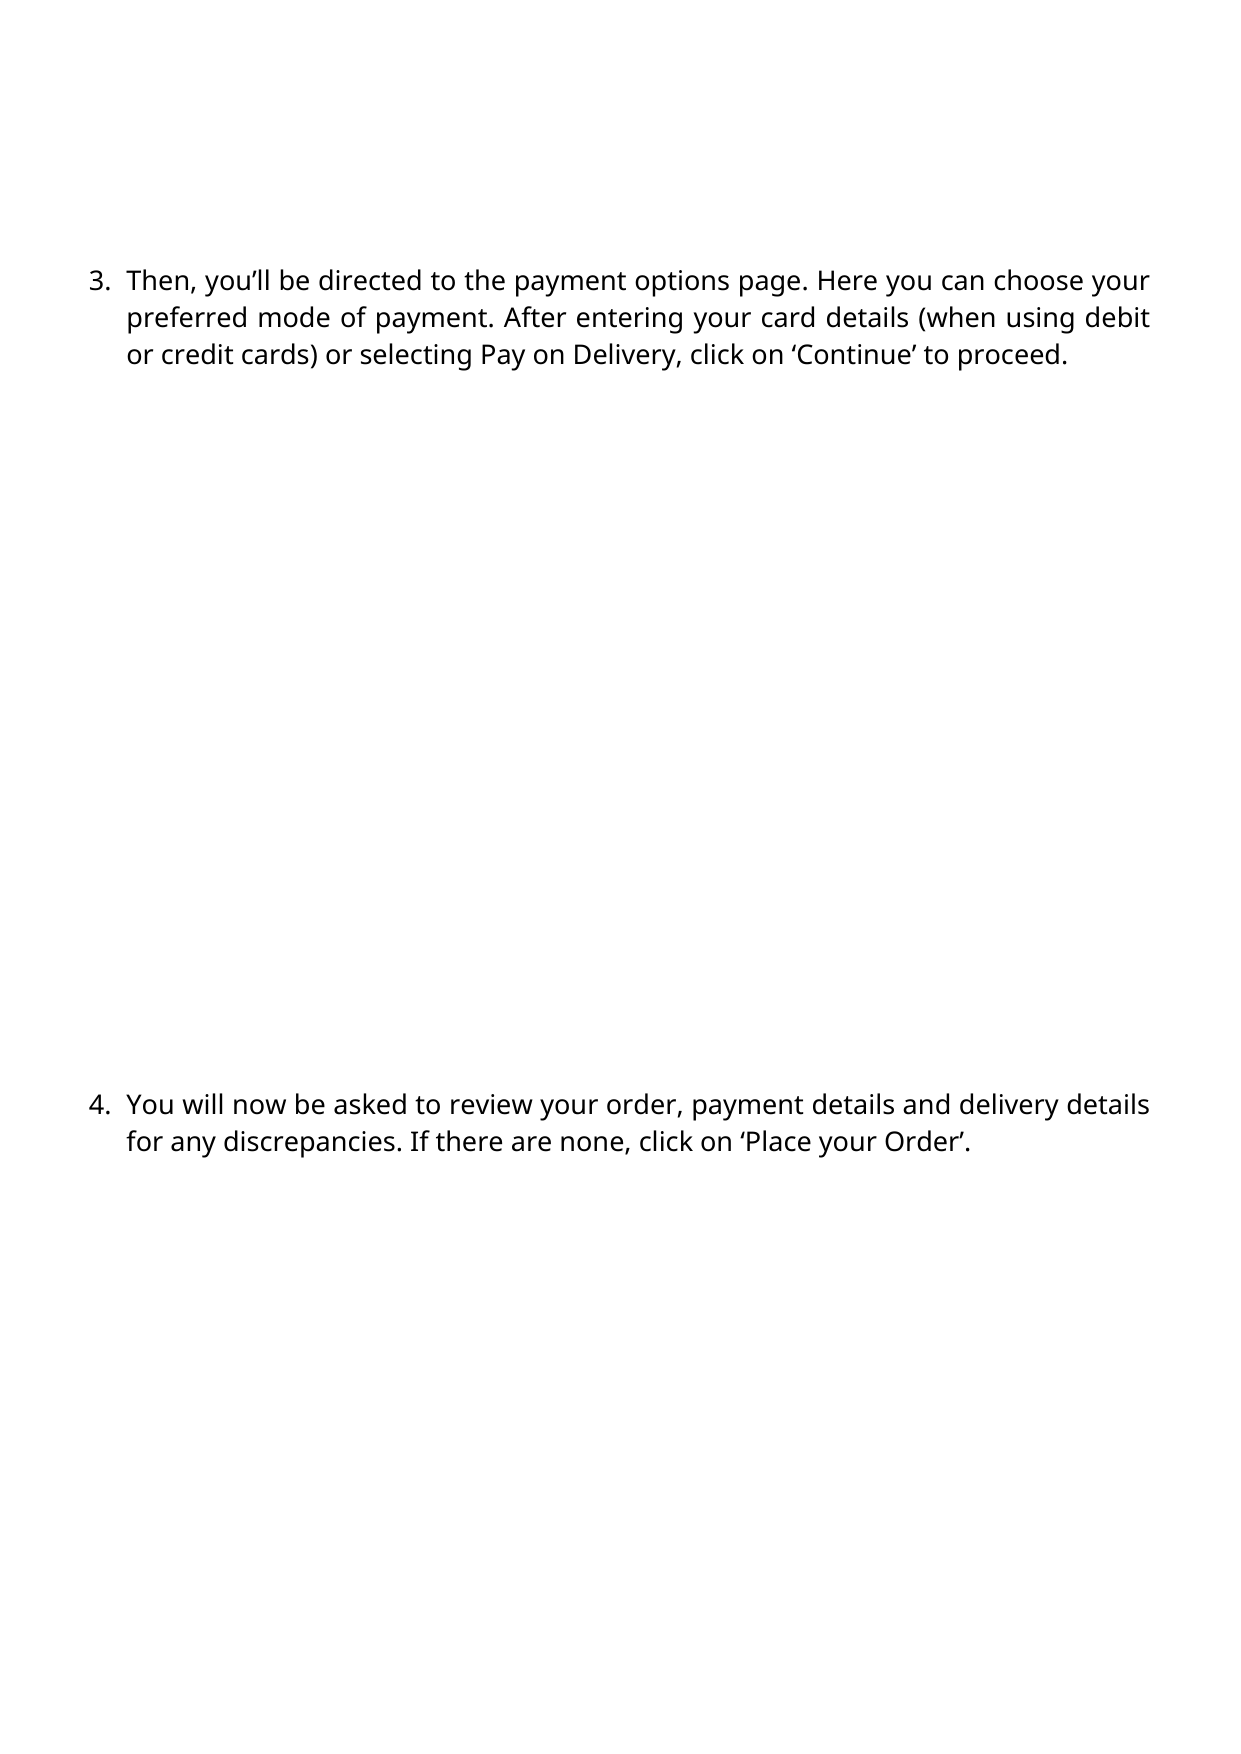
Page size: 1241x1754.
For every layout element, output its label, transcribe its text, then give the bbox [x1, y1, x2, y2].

list Then, you’ll be directed to the payment options page. Here you can choose your preferred mode of payment. After entering your card details (when using debit or credit cards) or selecting Pay on Delivery, click on ‘Continue’ to proceed. [89, 262, 1152, 372]
list You will now be asked to review your order, payment details and delivery details for any discrepancies. If there are none, click on ‘Place your Order’. [89, 1086, 1152, 1159]
